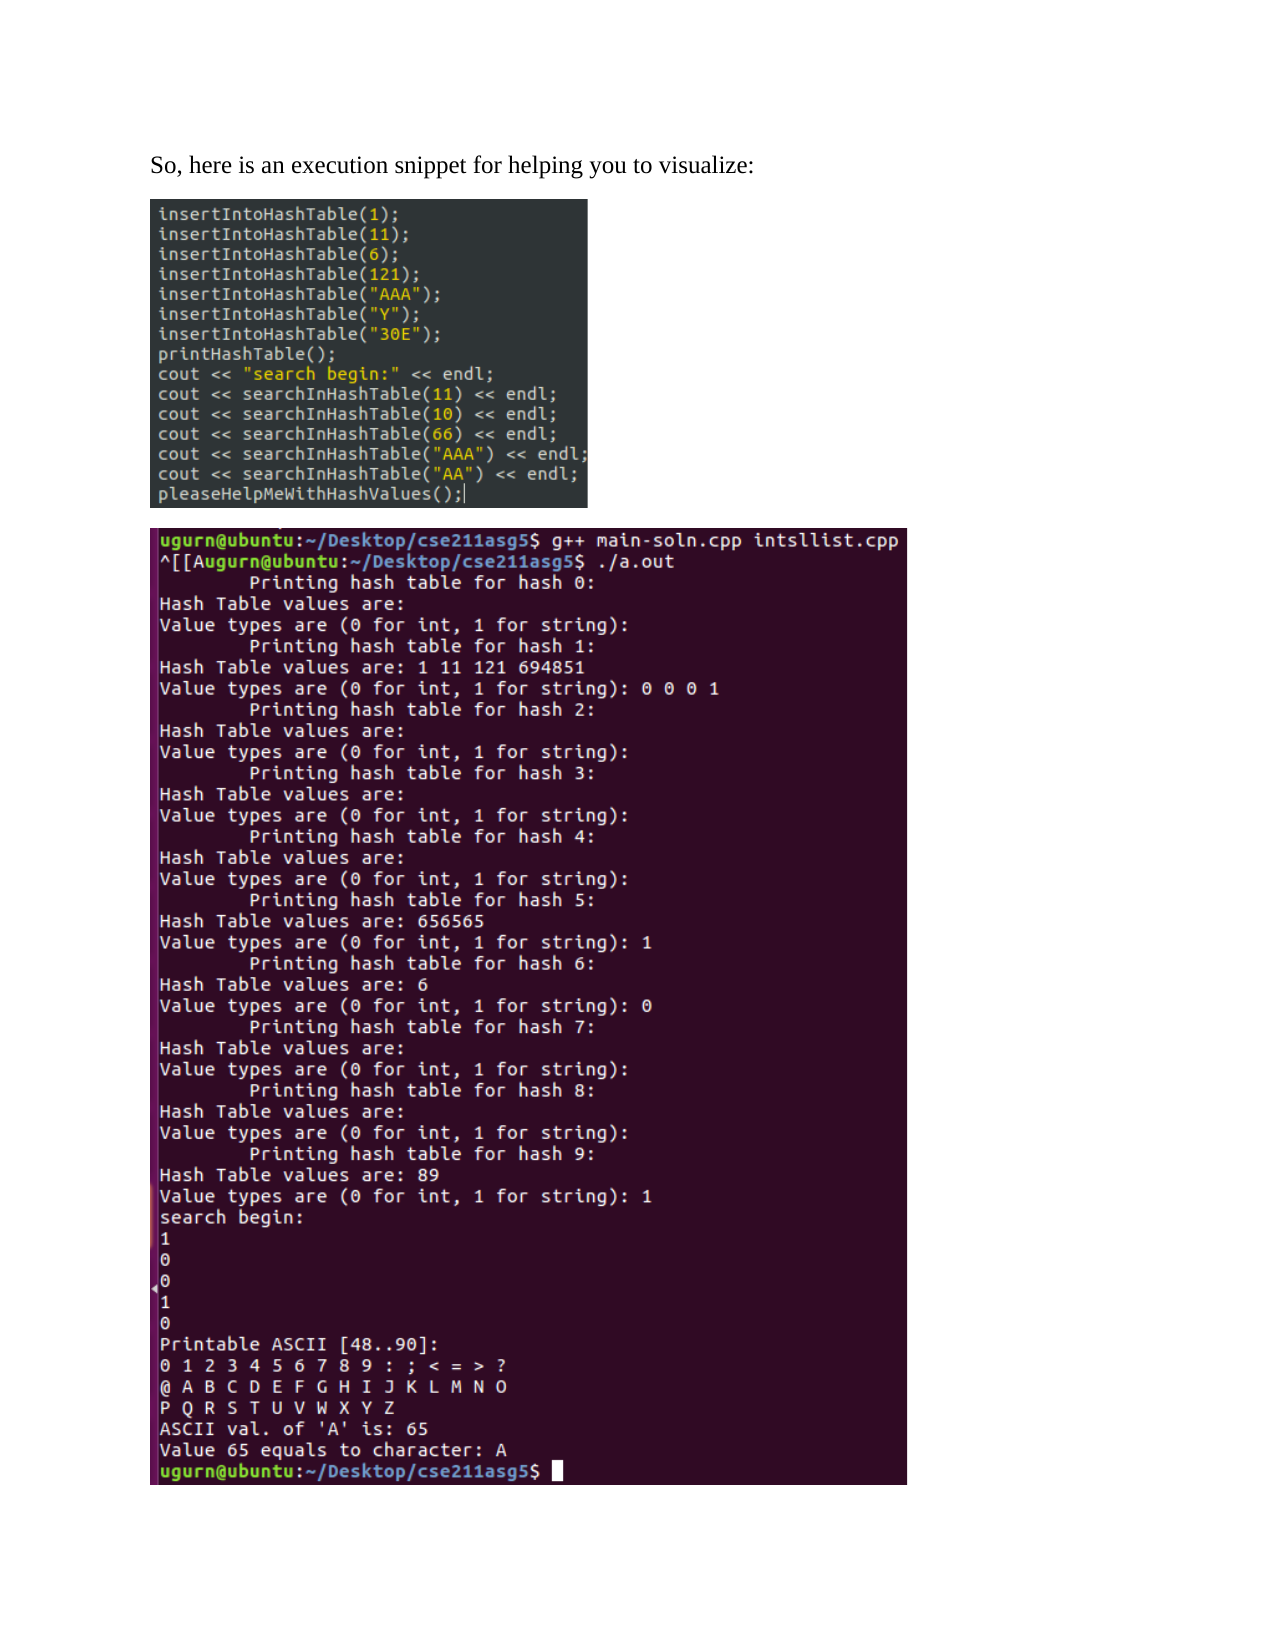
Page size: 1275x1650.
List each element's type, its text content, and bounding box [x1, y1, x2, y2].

text So, here is an execution snippet for helping you to visualize: [150, 150, 1125, 179]
picture [150, 199, 588, 508]
picture [150, 528, 908, 1485]
